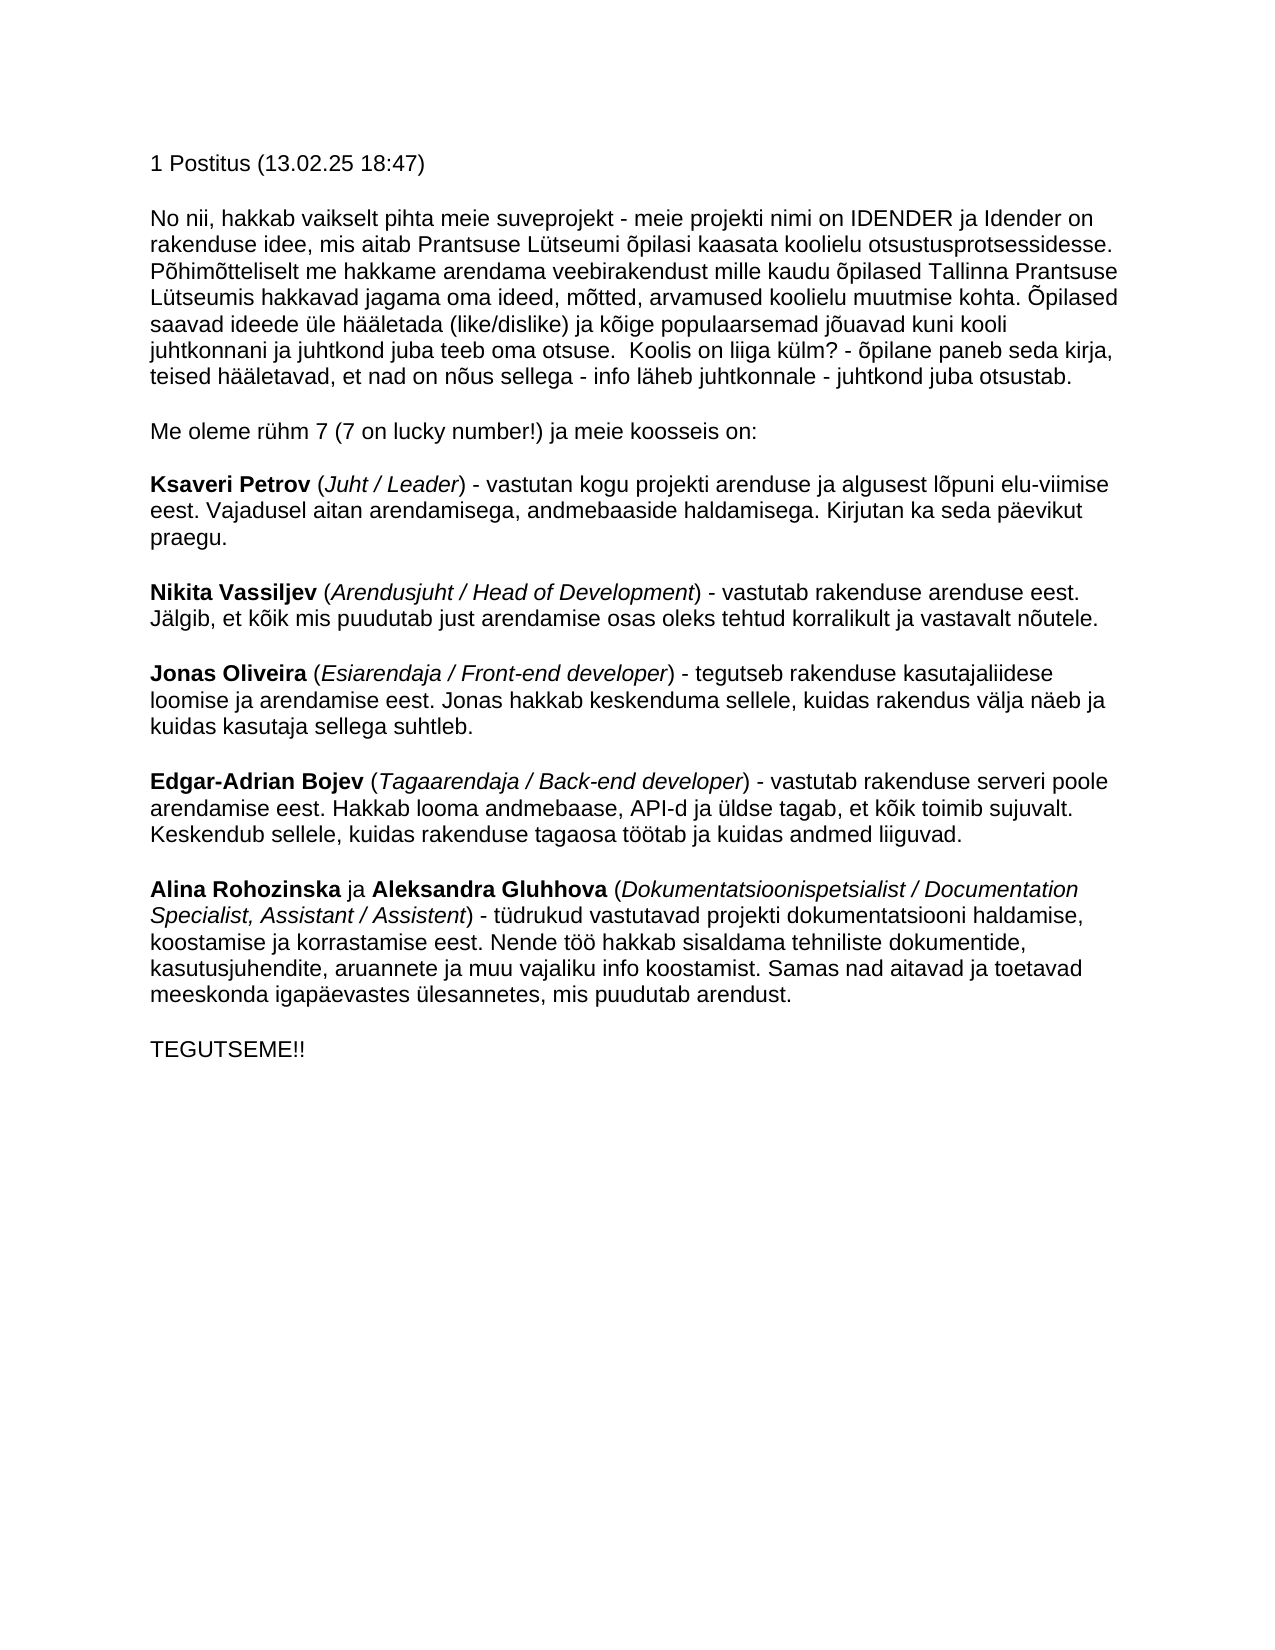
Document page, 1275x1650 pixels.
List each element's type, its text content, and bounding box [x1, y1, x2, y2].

text Nikita Vassiljev (Arendusjuht / Head of Development) - vastutab rakenduse arenduse eest. Jälgib, et kõik mis puudutab just arendamise osas oleks tehtud korralikult ja vastavalt nõutele. [150, 579, 1125, 632]
text Me oleme rühm 7 (7 on lucky number!) ja meie koosseis on: Ksaveri Petrov (Juht / Leader) - vastutan kogu projekti arenduse ja algusest lõpuni elu-viimise eest. Vajadusel aitan arendamisega, andmebaaside haldamisega. Kirjutan ka seda päevikut praegu. [150, 418, 1125, 550]
text Edgar-Adrian Bojev (Tagaarendaja / Back-end developer) - vastutab rakenduse serveri poole arendamise eest. Hakkab looma andmebaase, API-d ja üldse tagab, et kõik toimib sujuvalt. Keskendub sellele, kuidas rakenduse tagaosa töötab ja kuidas andmed liiguvad. [150, 768, 1125, 847]
text No nii, hakkab vaikselt pihta meie suveprojekt - meie projekti nimi on IDENDER ja Idender on rakenduse idee, mis aitab Prantsuse Lütseumi õpilasi kaasata koolielu otsustusprotsessidesse. [150, 205, 1125, 258]
text Põhimõtteliselt me hakkame arendama veebirakendust mille kaudu õpilased Tallinna Prantsuse Lütseumis hakkavad jagama oma ideed, mõtted, arvamused koolielu muutmise kohta. Õpilased saavad ideede üle hääletada (like/dislike) ja kõige populaarsemad jõuavad kuni kooli juhtkonnani ja juhtkond juba teeb oma otsuse. Koolis on liiga külm? - õpilane paneb seda kirja, teised hääletavad, et nad on nõus sellega - info läheb juhtkonnale - juhtkond juba otsustab. [150, 258, 1125, 389]
text Jonas Oliveira (Esiarendaja / Front-end developer) - tegutseb rakenduse kasutajaliidese loomise ja arendamise eest. Jonas hakkab keskenduma sellele, kuidas rakendus välja näeb ja kuidas kasutaja sellega suhtleb. [150, 660, 1125, 739]
text 1 Postitus (13.02.25 18:47) [150, 150, 1125, 176]
text Alina Rohozinska ja Aleksandra Gluhhova (Dokumentatsioonispetsialist / Documentation Specialist, Assistant / Assistent) - tüdrukud vastutavad projekti dokumentatsiooni haldamise, koostamise ja korrastamise eest. Nende töö hakkab sisaldama tehniliste dokumentide, kasutusjuhendite, aruannete ja muu vajaliku info koostamist. Samas nad aitavad ja toetavad meeskonda igapäevastes ülesannetes, mis puudutab arendust. [150, 876, 1125, 1008]
text TEGUTSEME!! [150, 1036, 1125, 1063]
